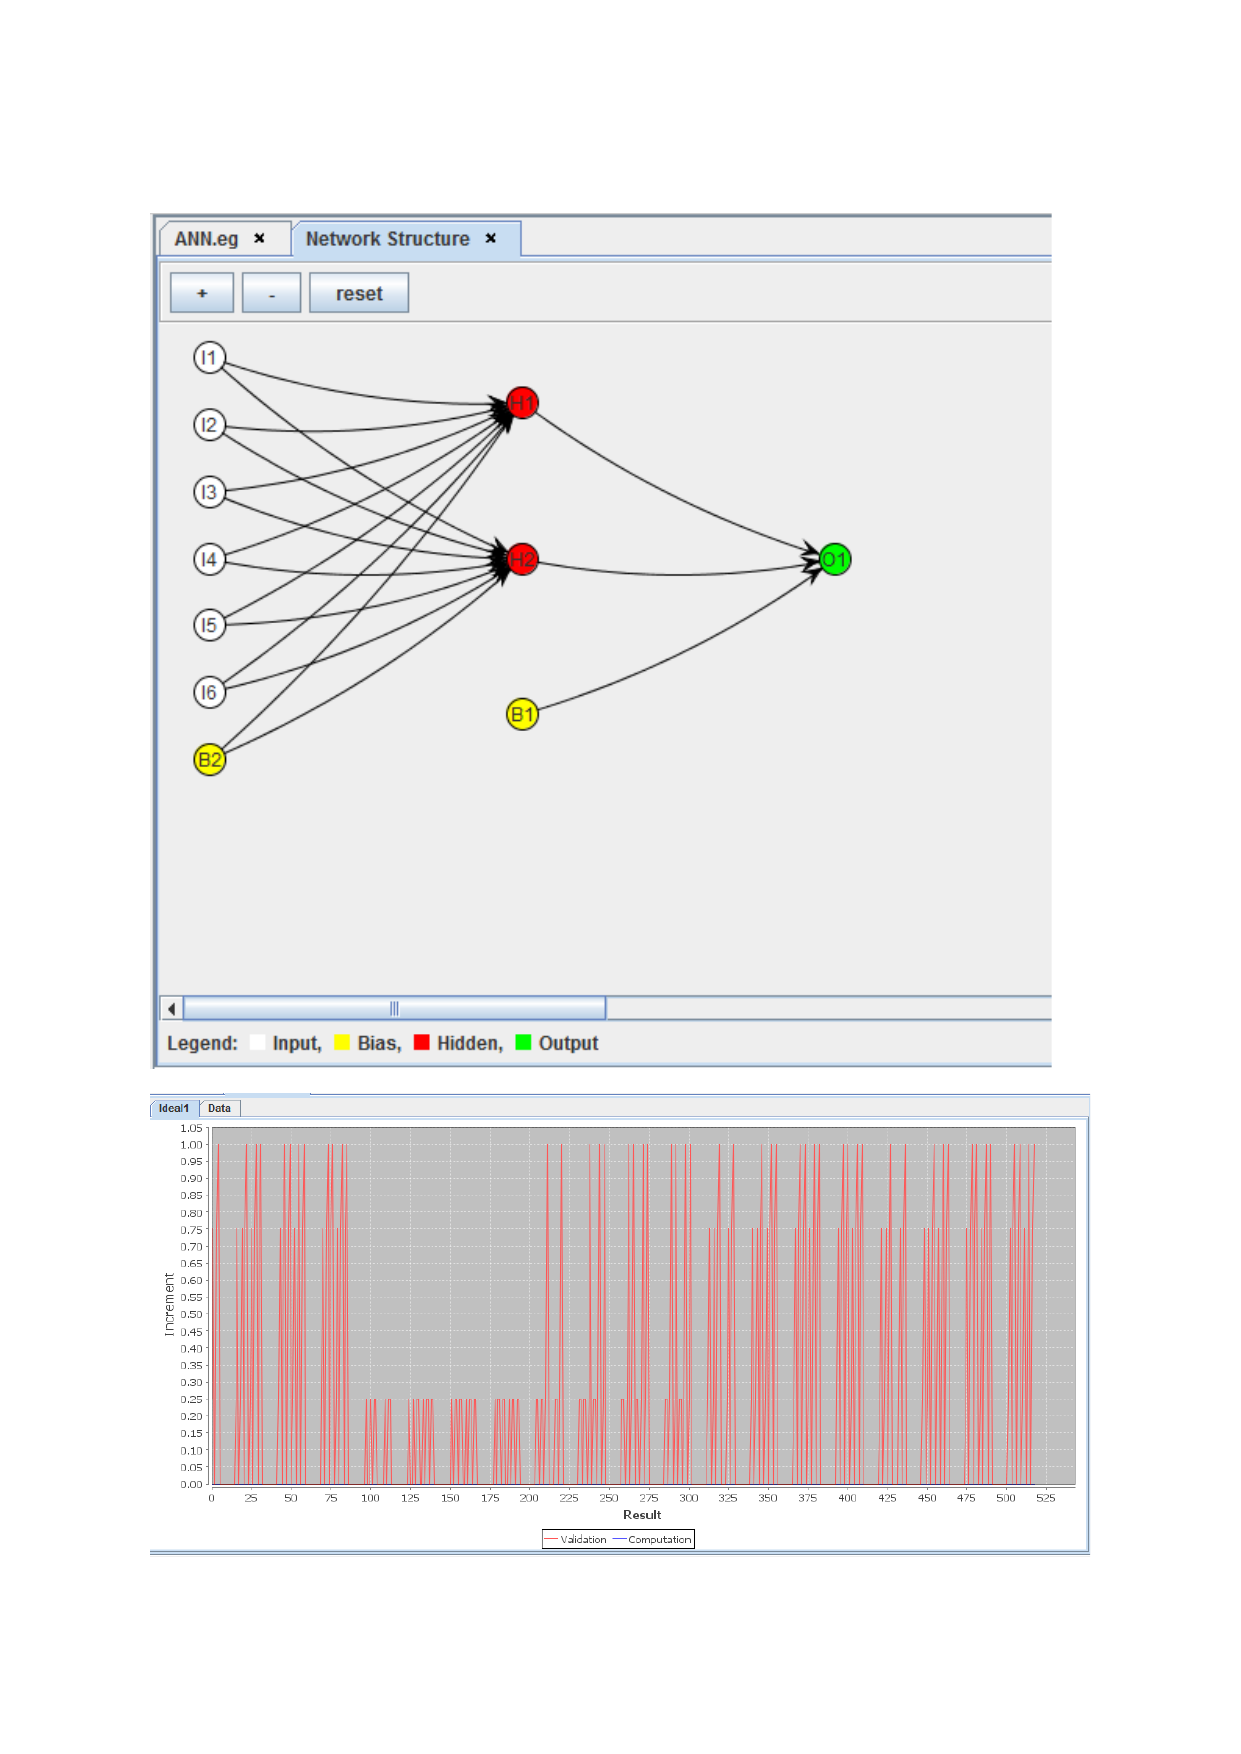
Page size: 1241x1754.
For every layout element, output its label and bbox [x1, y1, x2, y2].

picture [150, 213, 1052, 1069]
picture [150, 1093, 1091, 1557]
